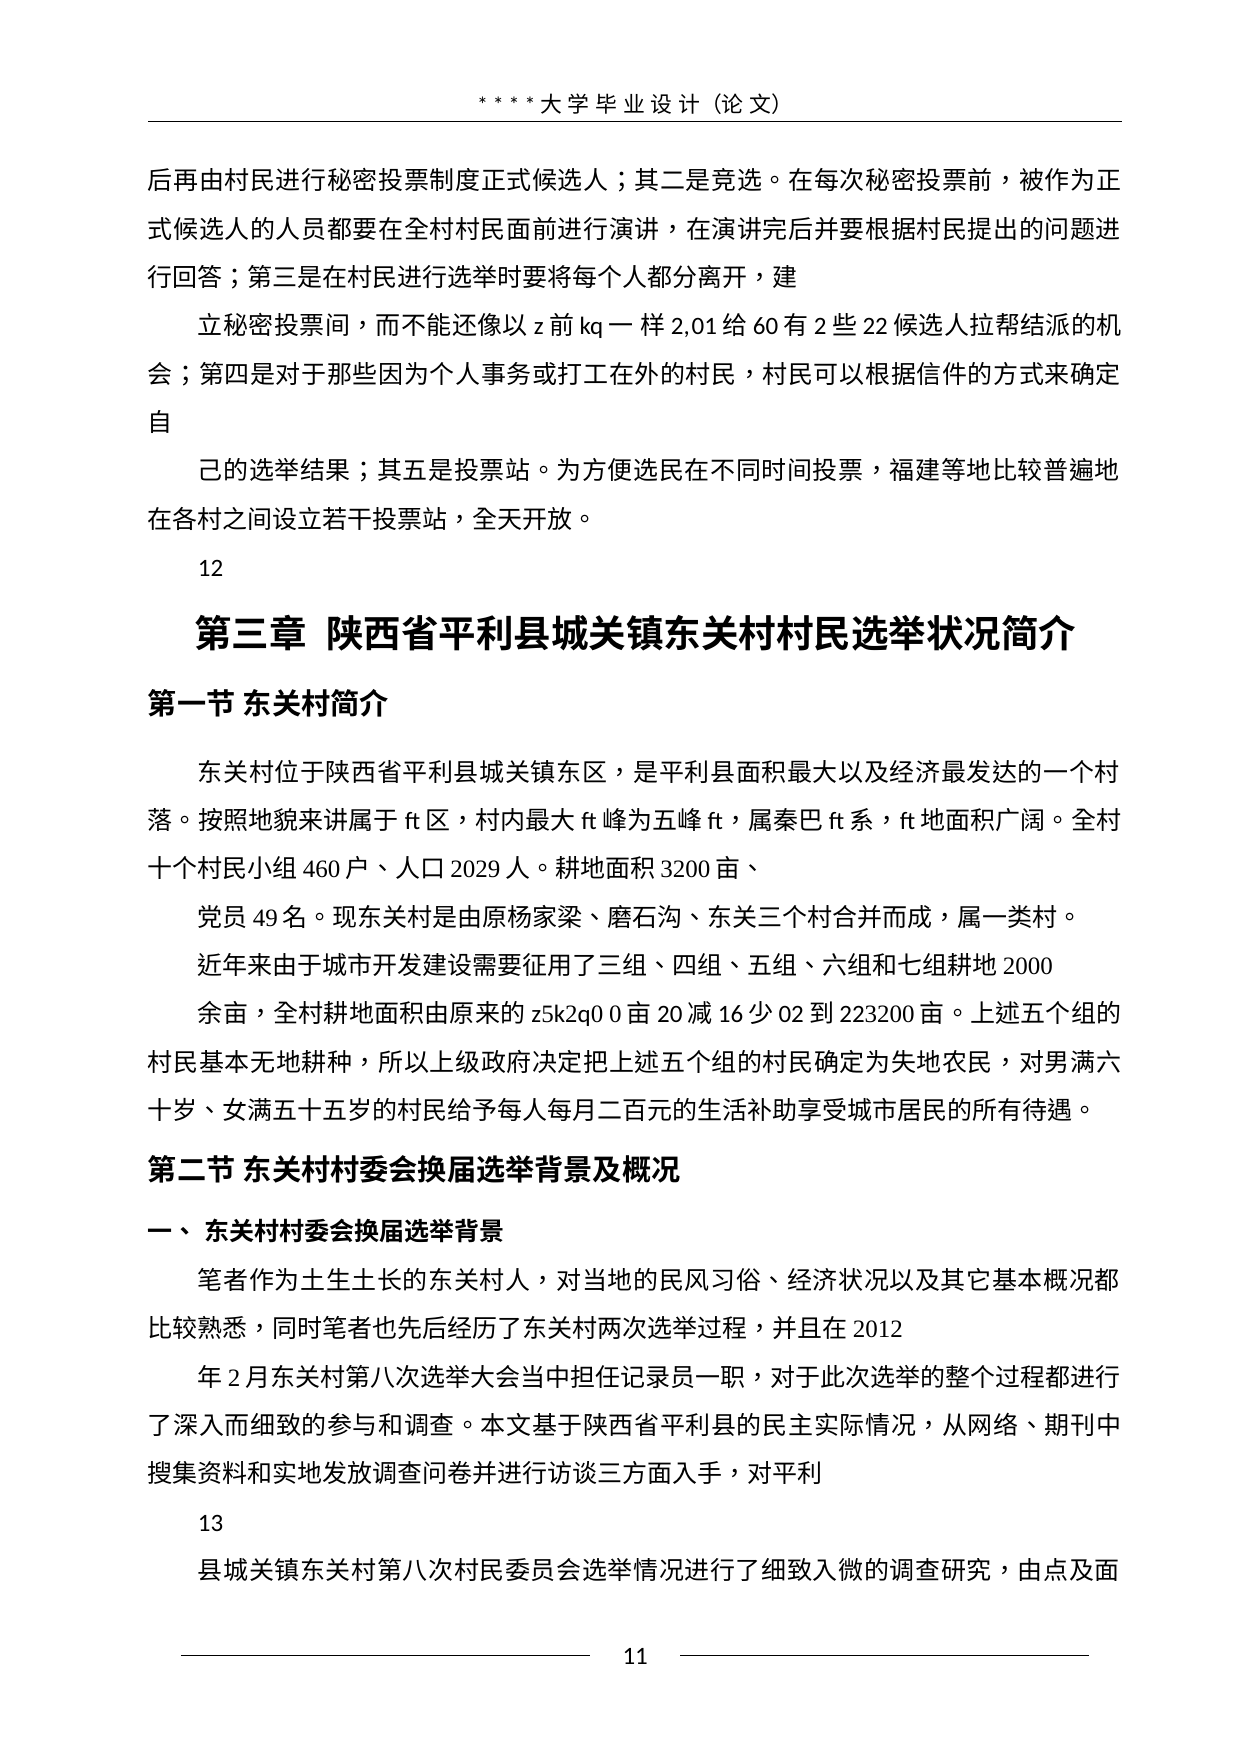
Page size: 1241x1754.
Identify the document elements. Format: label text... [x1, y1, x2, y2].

text 党员49名。现东关村是由原杨家梁、磨石沟、东关三个村合并而成，属一类村。 [148, 884, 1122, 932]
text 己的选举结果；其五是投票站。为方便选民在不同时间投票，福建等地比较普遍地在各村之间设立若干投票站，全天开放。 [148, 438, 1122, 534]
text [148, 1537, 1122, 1586]
text 立秘密投票间，而不能还像以z前kq一 样2, 01给60有2些22候选人拉帮结派的机会；第四是对于那些因为个人事务或打工在外的村民，村民可以根据信件的方式来确定自 [148, 293, 1122, 438]
text 12 [148, 534, 1122, 583]
subtitle 第三章 陕西省平利县城关镇东关村村民选举状况简介 [148, 607, 1122, 659]
subtitle 第一节 东关村简介 [148, 683, 1122, 723]
text 笔者作为土生土长的东关村人，对当地的民风习俗、经济状况以及其它基本概况都比较熟悉，同时笔者也先后经历了东关村两次选举过程，并且在2012 [148, 1247, 1122, 1344]
text 13 [148, 1489, 1122, 1537]
text 近年来由于城市开发建设需要征用了三组、四组、五组、六组和七组耕地2000 [148, 932, 1122, 981]
text 东关村位于陕西省平利县城关镇东区，是平利县面积最大以及经济最发达的一个村落。按照地貌来讲属于ft区，村内最大ft峰为五峰ft，属秦巴ft系，ft地面积广阔。全村十个村民小组460户、人口2029人。耕地面积3200亩、 [148, 739, 1122, 884]
text 年2月东关村第八次选举大会当中担任记录员一职，对于此次选举的整个过程都进行了深入而细致的参与和调查。本文基于陕西省平利县的民主实际情况，从网络、期刊中搜集资料和实地发放调查问卷并进行访谈三方面入手，对平利 [148, 1344, 1122, 1489]
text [148, 148, 1122, 293]
subtitle 第二节 东关村村委会换届选举背景及概况 [148, 1149, 1122, 1189]
text 余亩，全村耕地面积由原来的z5k2q0 0亩20减16少02到223200亩。上述五个组的村民基本无地耕种，所以上级政府决定把上述五个组的村民确定为失地农民，对男满六十岁、女满五十五岁的村民给予每人每月二百元的生活补助享受城市居民的所有待遇。 [148, 981, 1122, 1126]
subtitle 一、 东关村村委会换届选举背景 [148, 1213, 1122, 1247]
